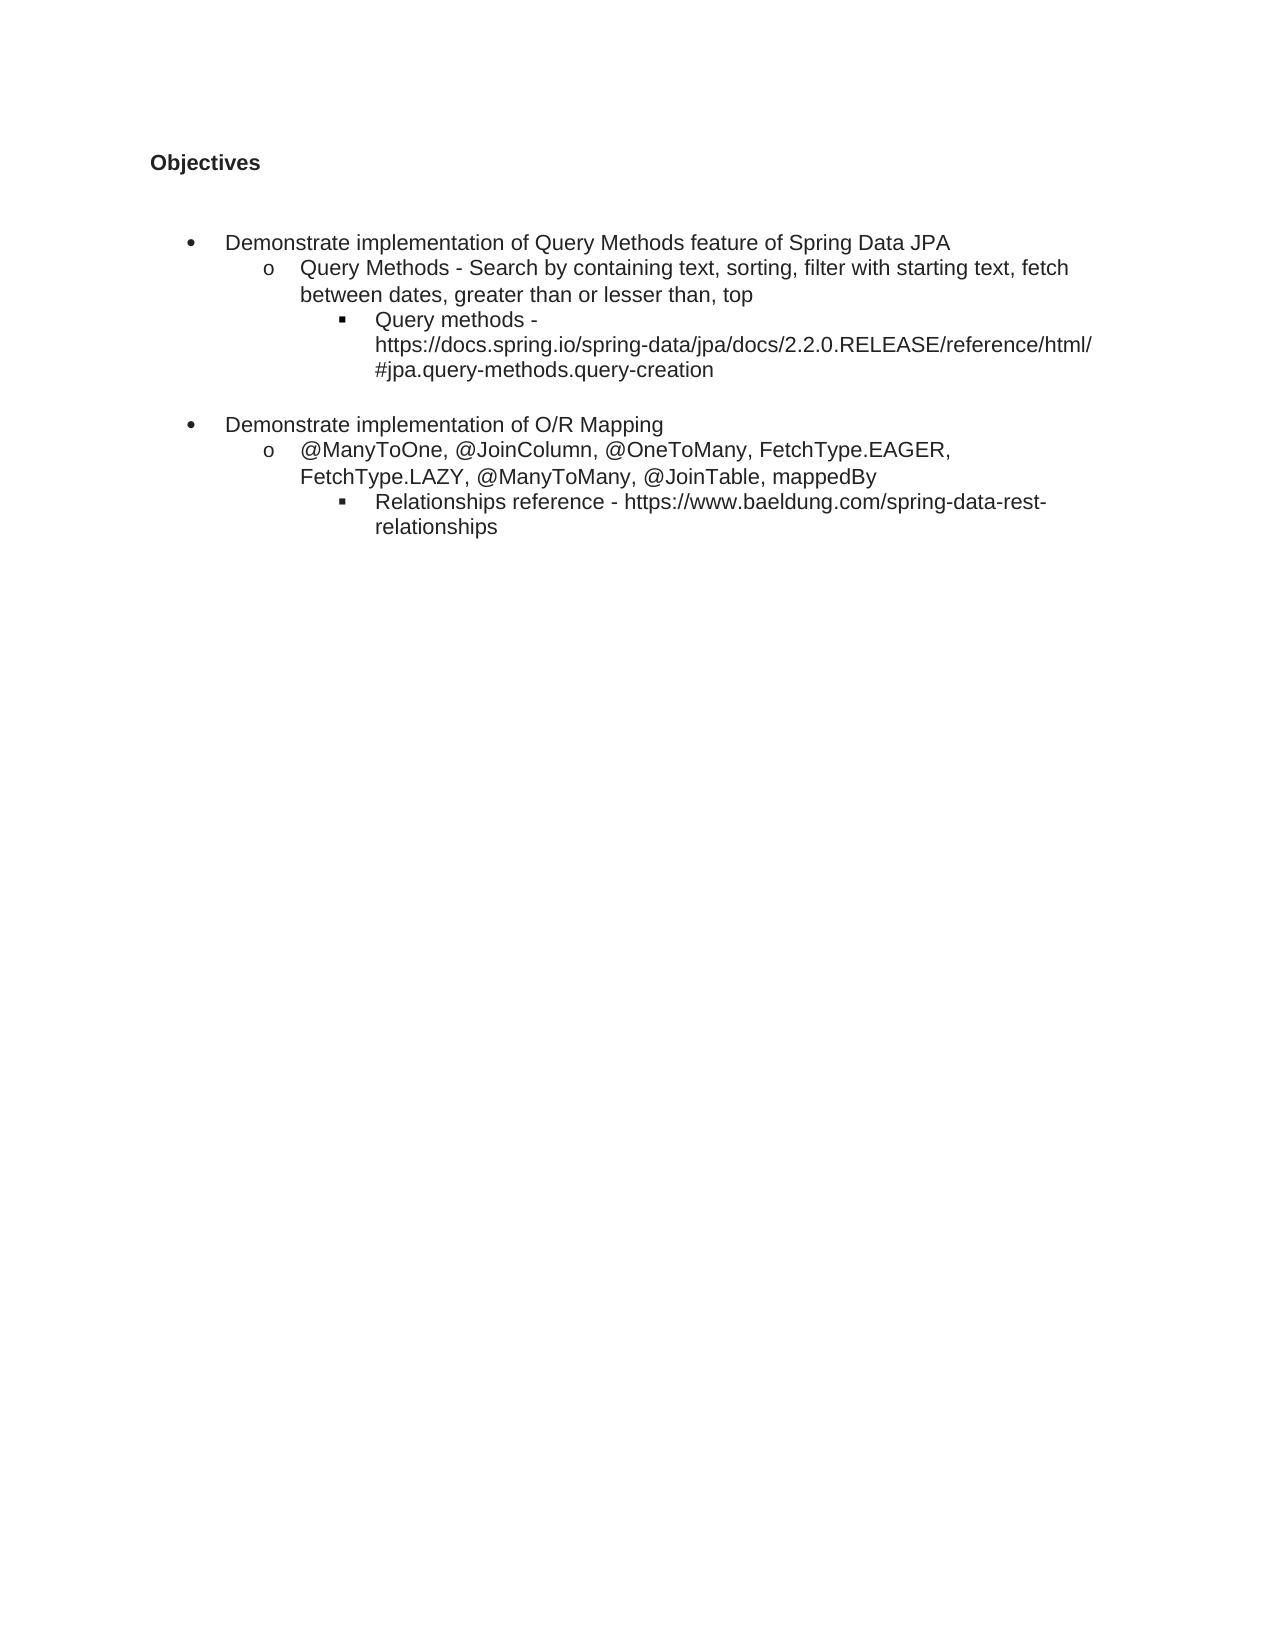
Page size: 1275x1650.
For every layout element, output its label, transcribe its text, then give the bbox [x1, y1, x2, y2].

list Query Methods - Search by containing text, sorting, filter with starting text, fetch between dates, greater than or lesser than, top [262, 255, 1125, 307]
list Relationships reference - https://www.baeldung.com/spring-data-rest-relationships [337, 489, 1125, 539]
list @ManyToOne, @JoinColumn, @OneToMany, FetchType.EAGER, FetchType.LAZY, @ManyToMany, @JoinTable, mappedBy [262, 437, 1125, 489]
list Query methods - https://docs.spring.io/spring-data/jpa/docs/2.2.0.RELEASE/reference/html/#jpa.query-methods.query-creation [337, 307, 1125, 382]
list Demonstrate implementation of Query Methods feature of Spring Data JPA [187, 229, 1125, 255]
list Demonstrate implementation of O/R Mapping [187, 412, 1125, 437]
text Objectives [150, 150, 1125, 200]
